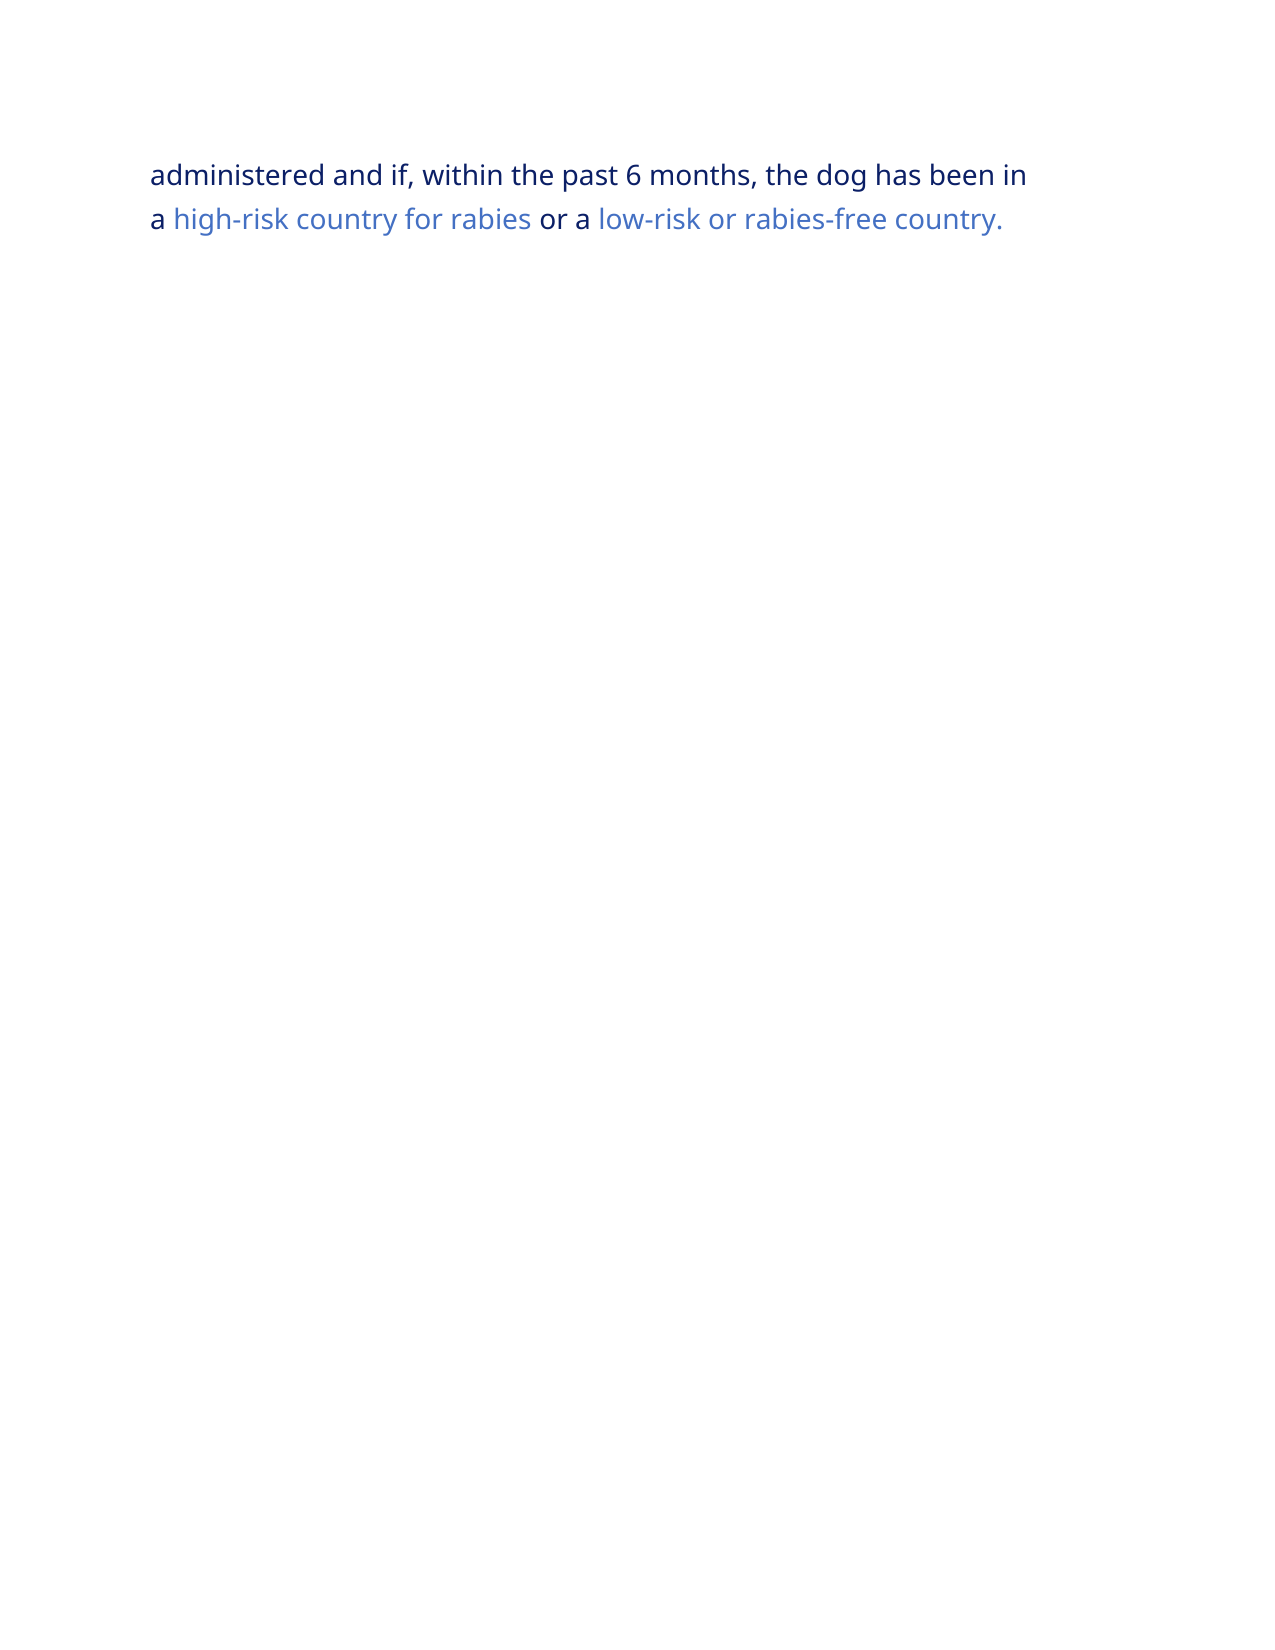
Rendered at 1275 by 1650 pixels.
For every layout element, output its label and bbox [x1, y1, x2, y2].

text [150, 150, 1125, 237]
